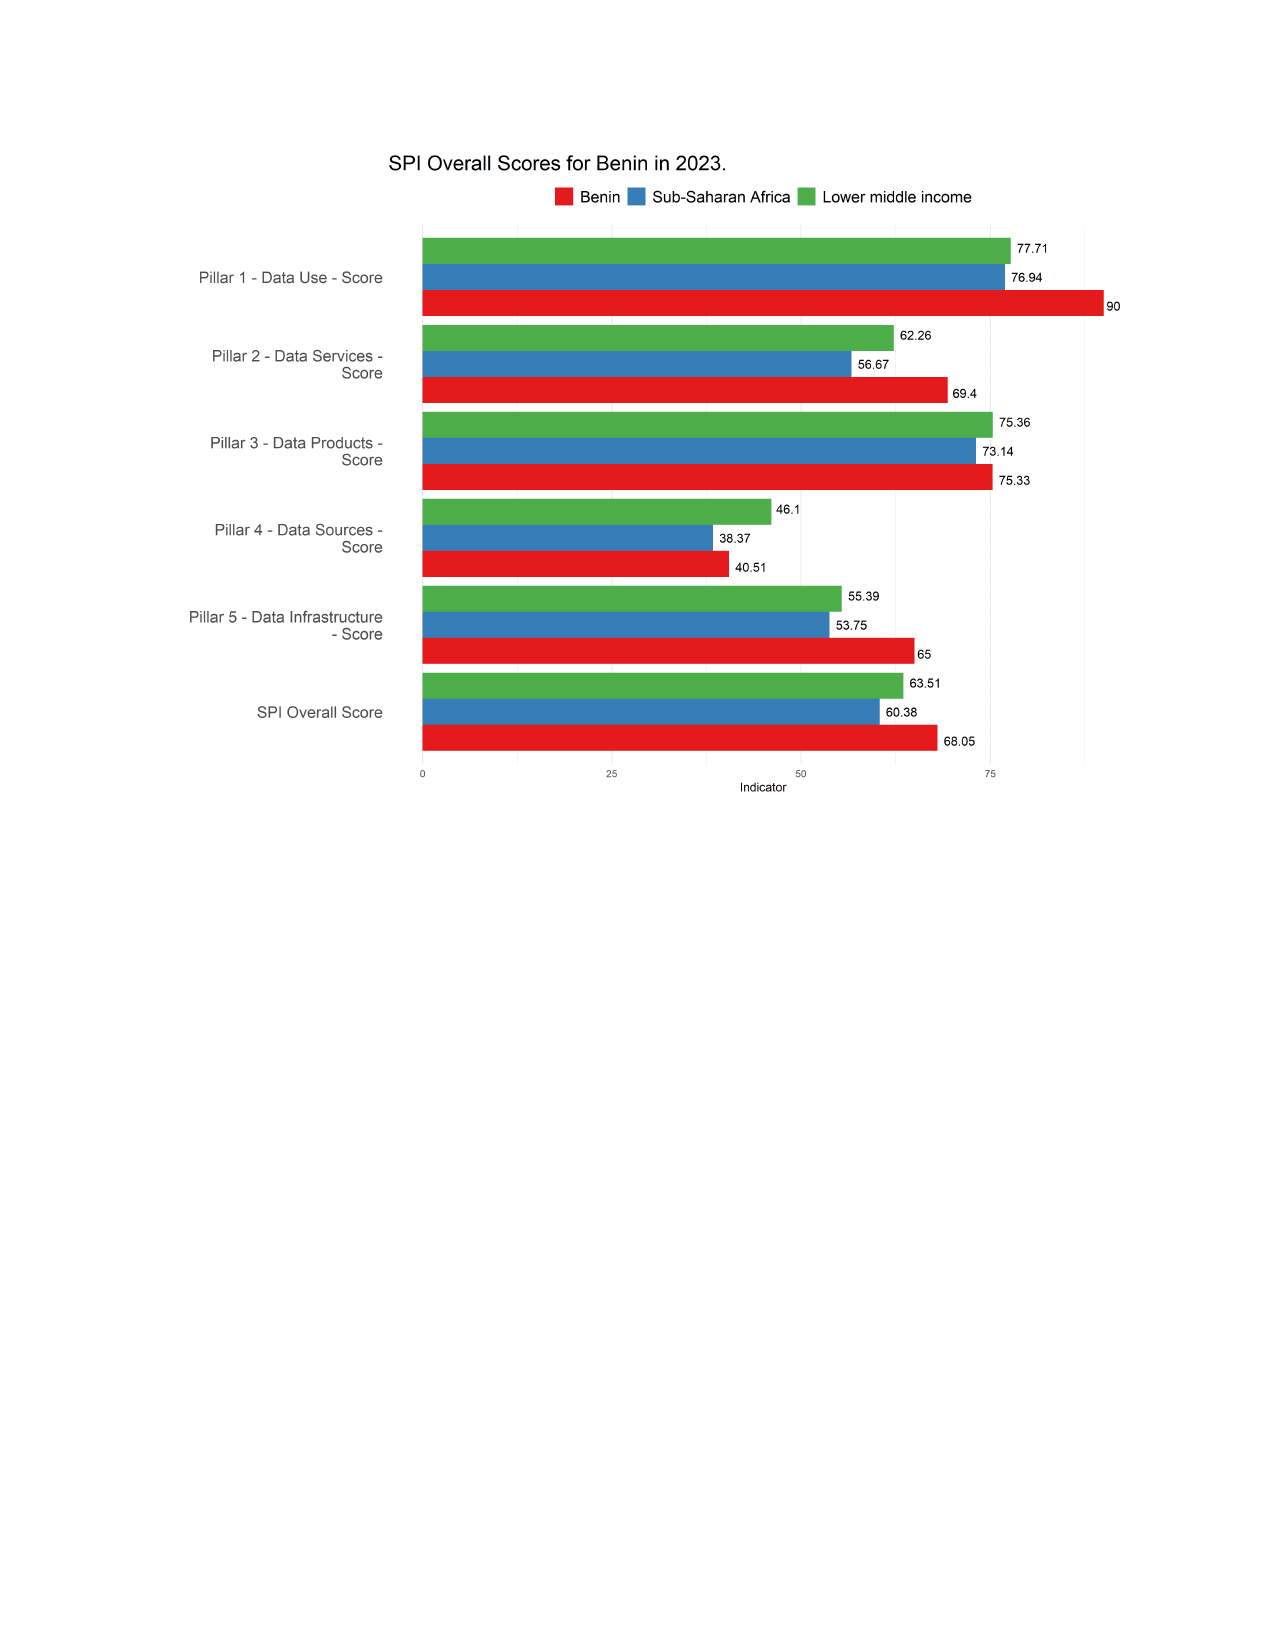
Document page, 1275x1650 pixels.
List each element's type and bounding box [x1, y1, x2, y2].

picture [168, 150, 1144, 800]
